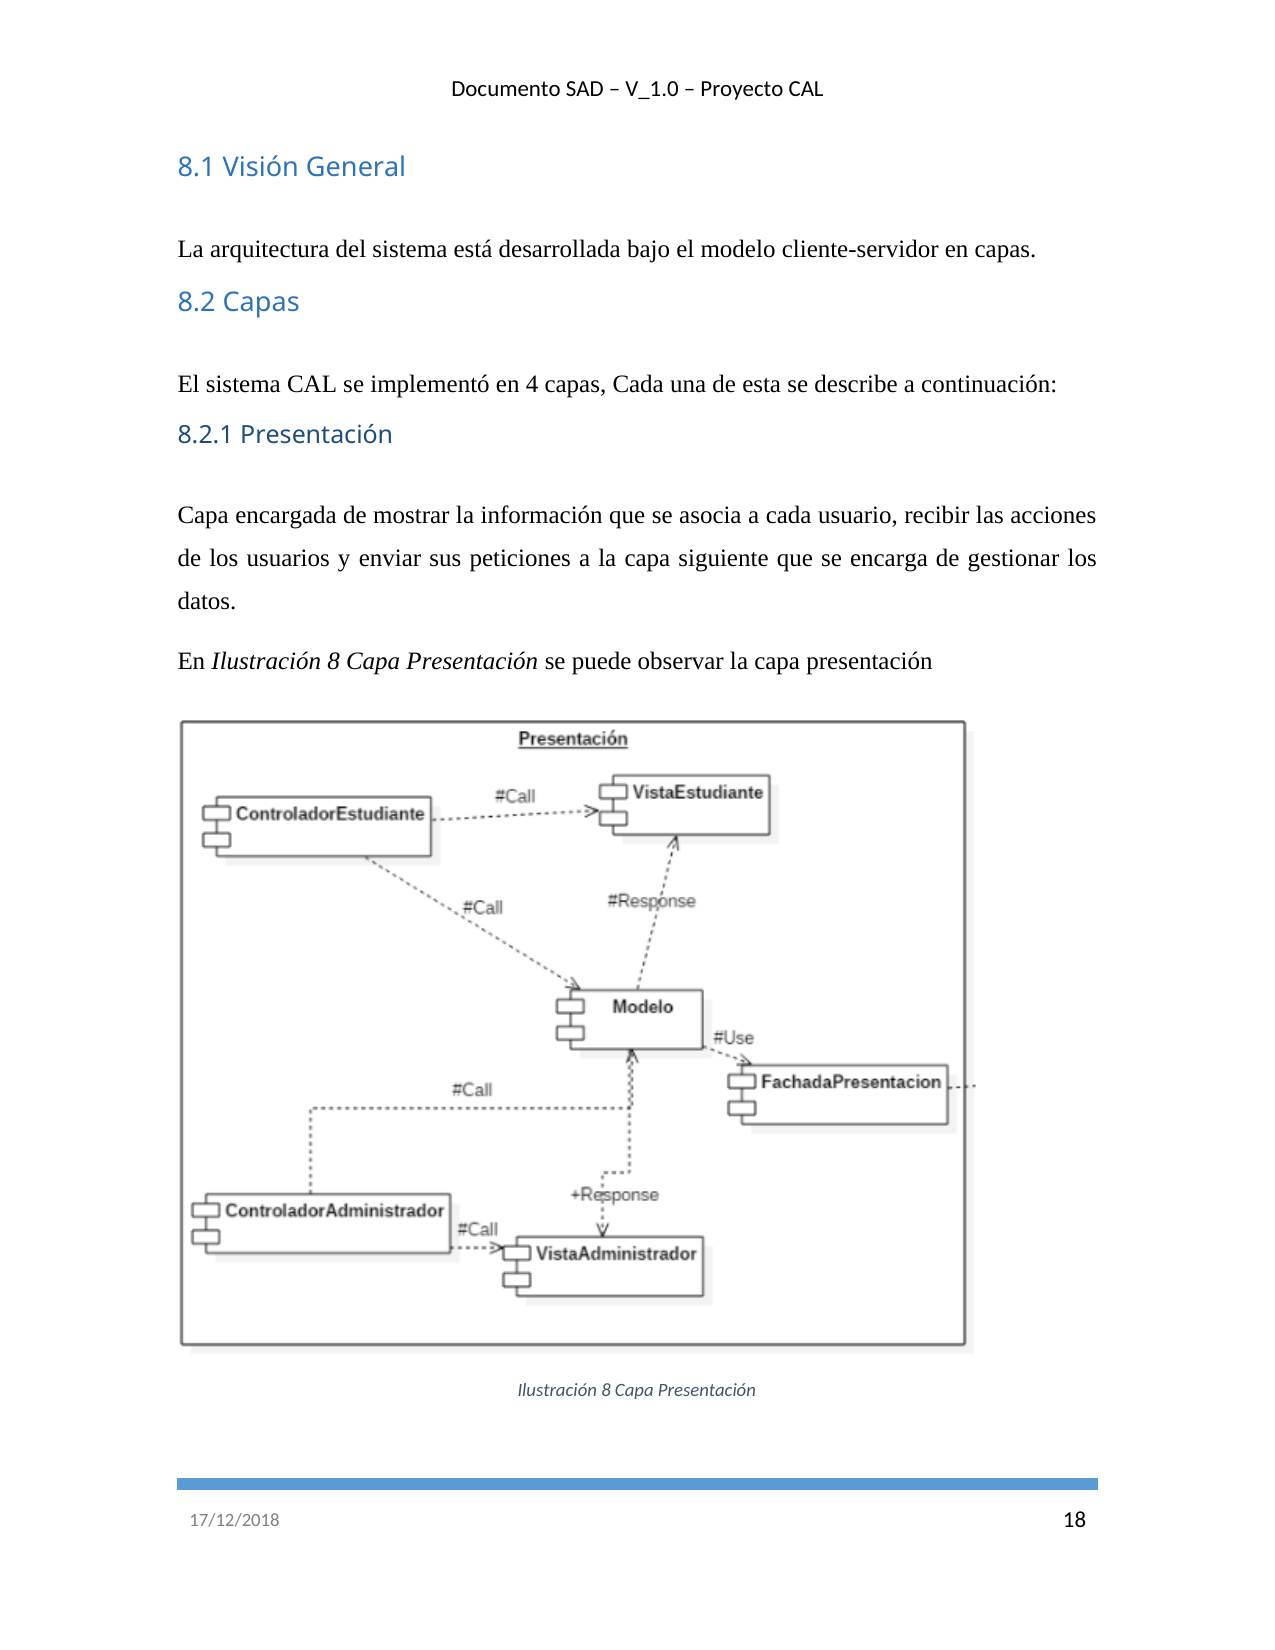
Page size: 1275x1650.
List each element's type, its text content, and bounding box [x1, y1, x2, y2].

text En Ilustración 8 Capa Presentación se puede observar la capa presentación [177, 646, 1098, 675]
text Ilustración 8 Capa Presentación [177, 1378, 1098, 1401]
subtitle 8.1 Visión General [177, 148, 1098, 184]
subtitle 8.2.1 Presentación [177, 416, 1098, 450]
picture [177, 705, 976, 1359]
subtitle 8.2 Capas [177, 282, 1098, 319]
text Capa encargada de mostrar la información que se asocia a cada usuario, recibir las acciones de los usuarios y enviar sus peticiones a la capa siguiente que se encarga de gestionar los datos. [177, 500, 1098, 615]
text El sistema CAL se implementó en 4 capas, Cada una de esta se describe a continuación: [177, 369, 1098, 397]
text La arquitectura del sistema está desarrollada bajo el modelo cliente-servidor en capas. [177, 234, 1098, 263]
